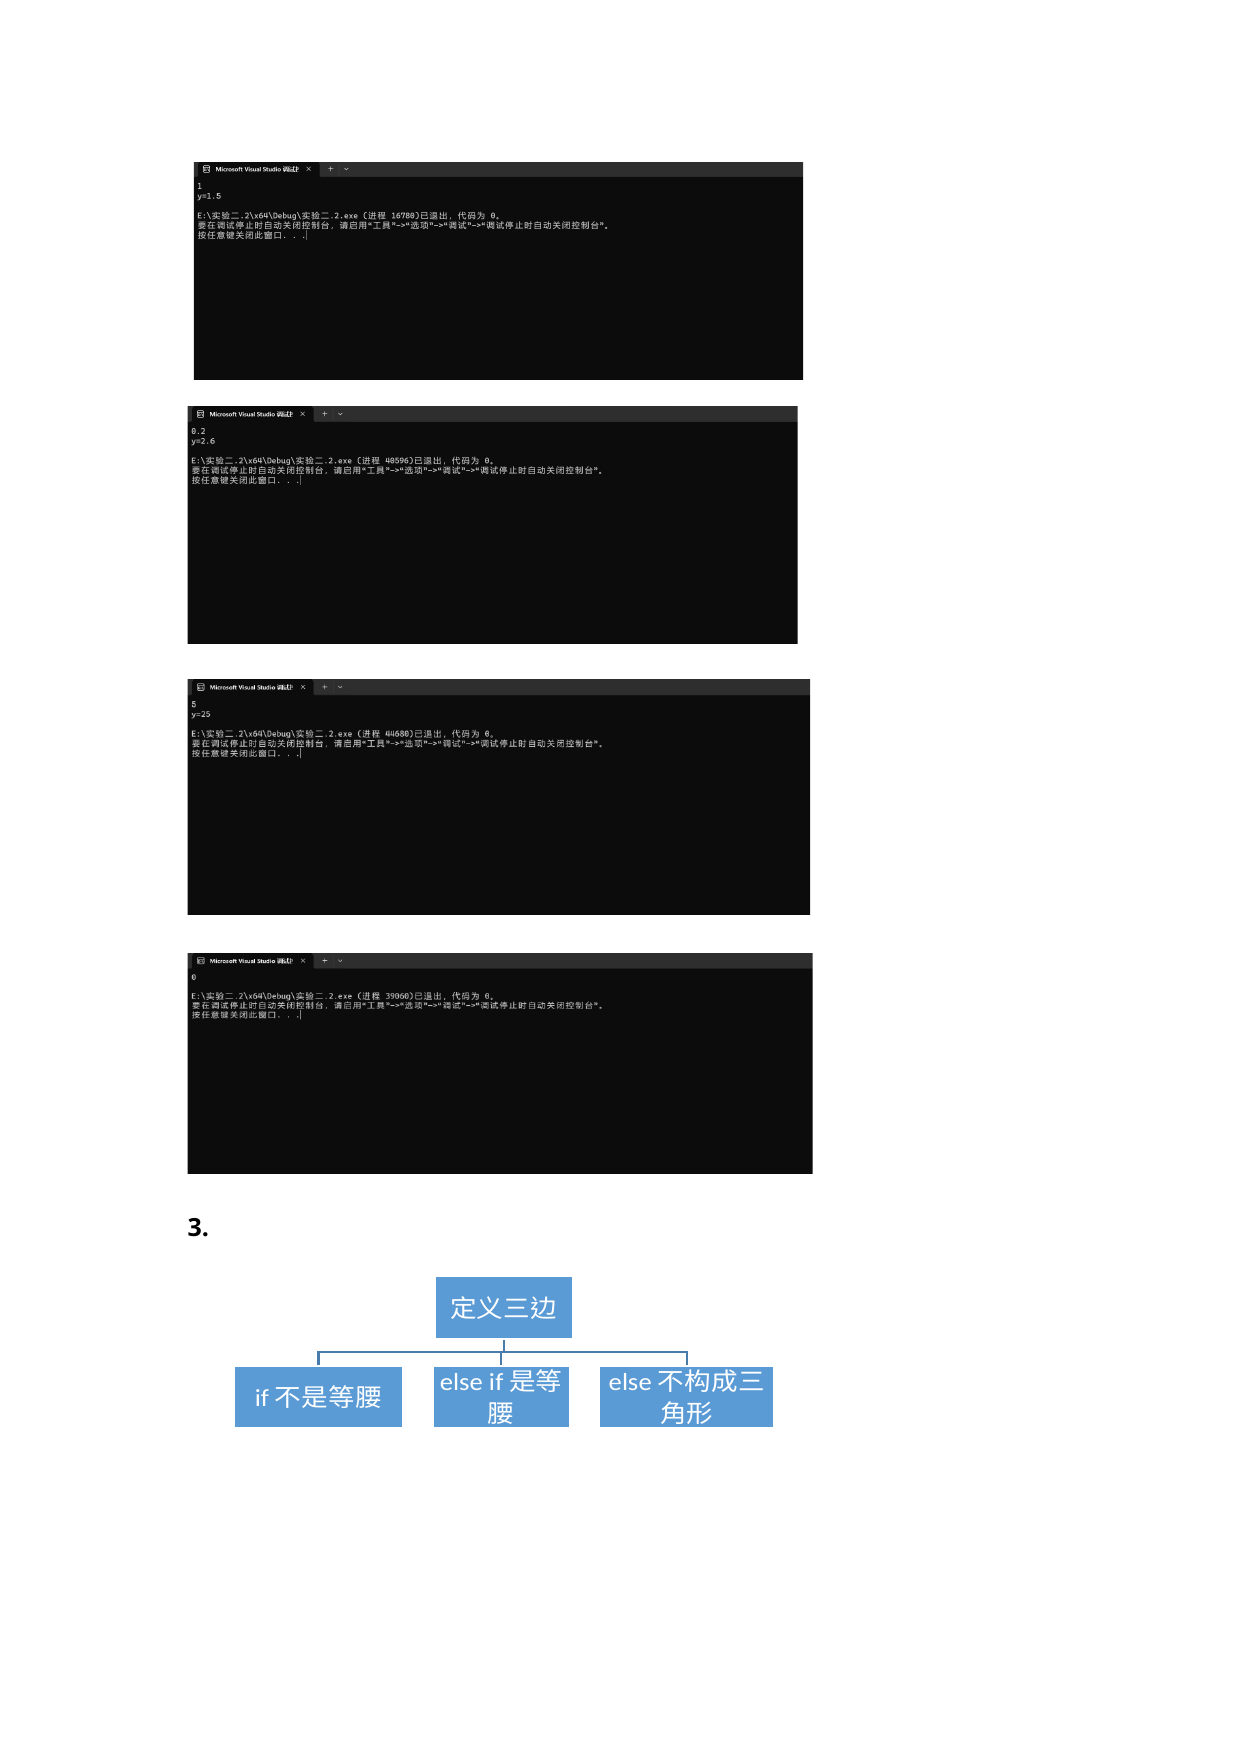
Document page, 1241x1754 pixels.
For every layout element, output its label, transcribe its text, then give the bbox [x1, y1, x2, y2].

picture [187, 953, 813, 1174]
picture [187, 406, 798, 644]
text 3. [187, 1194, 1053, 1259]
picture [193, 162, 804, 380]
picture [187, 679, 811, 915]
